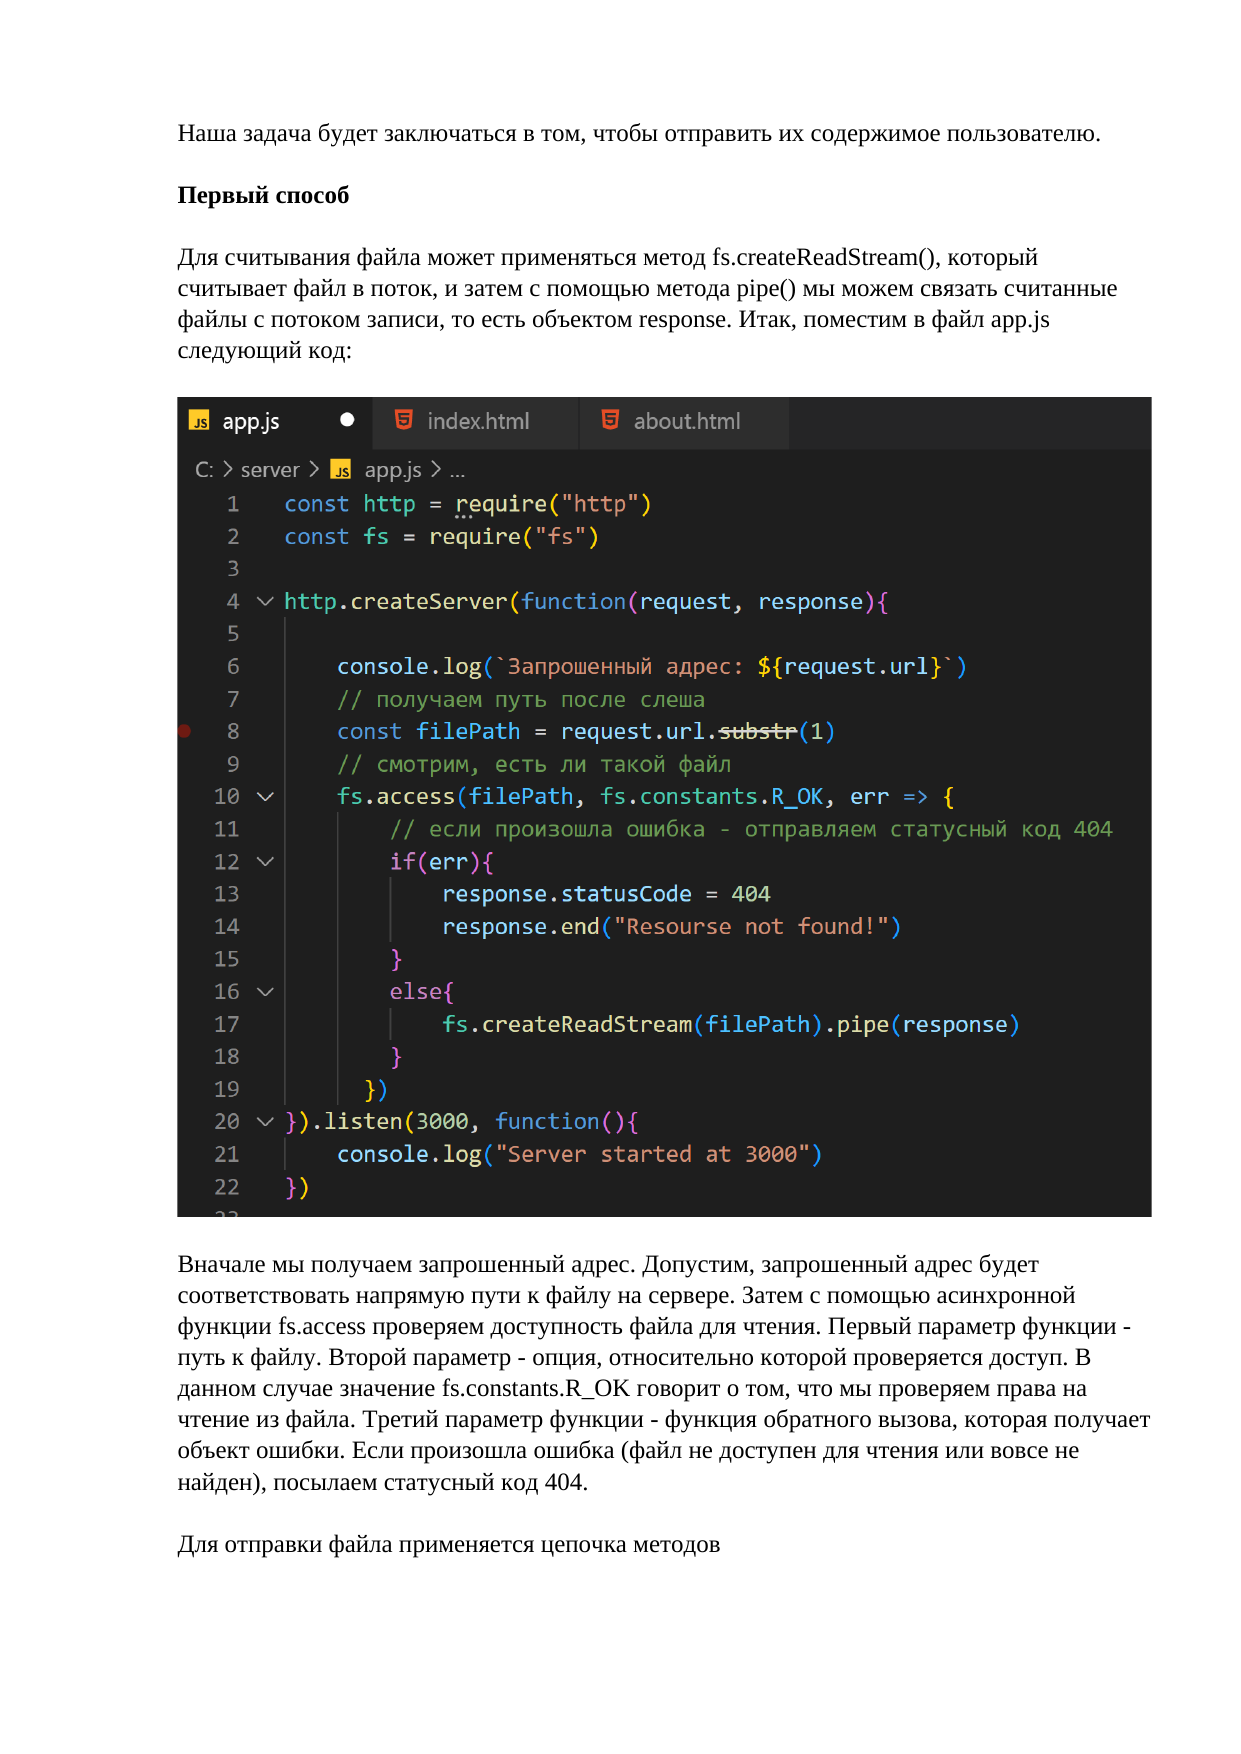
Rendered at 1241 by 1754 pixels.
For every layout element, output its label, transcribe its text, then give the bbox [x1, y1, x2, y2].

text Для считывания файла может применяться метод fs.createReadStream(), который считывает файл в поток, и затем с помощью метода pipe() мы можем связать считанные файлы с потоком записи, то есть объектом response. Итак, поместим в файл app.js следующий код: [177, 242, 1152, 364]
text Вначале мы получаем запрошенный адрес. Допустим, запрошенный адрес будет соответствовать напрямую пути к файлу на сервере. Затем с помощью асинхронной функции fs.access проверяем доступность файла для чтения. Первый параметр функции - путь к файлу. Второй параметр - опция, относительно которой проверяется доступ. В данном случае значение fs.constants.R_OK говорит о том, что мы проверяем права на чтение из файла. Третий параметр функции - функция обратного вызова, которая получает объект ошибки. Если произошла ошибка (файл не доступен для чтения или вовсе не найден), посылаем статусный код 404. [177, 1249, 1152, 1495]
text Наша задача будет заключаться в том, чтобы отправить их содержимое пользователю. [177, 118, 1152, 147]
text Первый способ [177, 180, 1152, 209]
picture [177, 397, 1152, 1217]
text Для отправки файла применяется цепочка методов [177, 1529, 1152, 1557]
